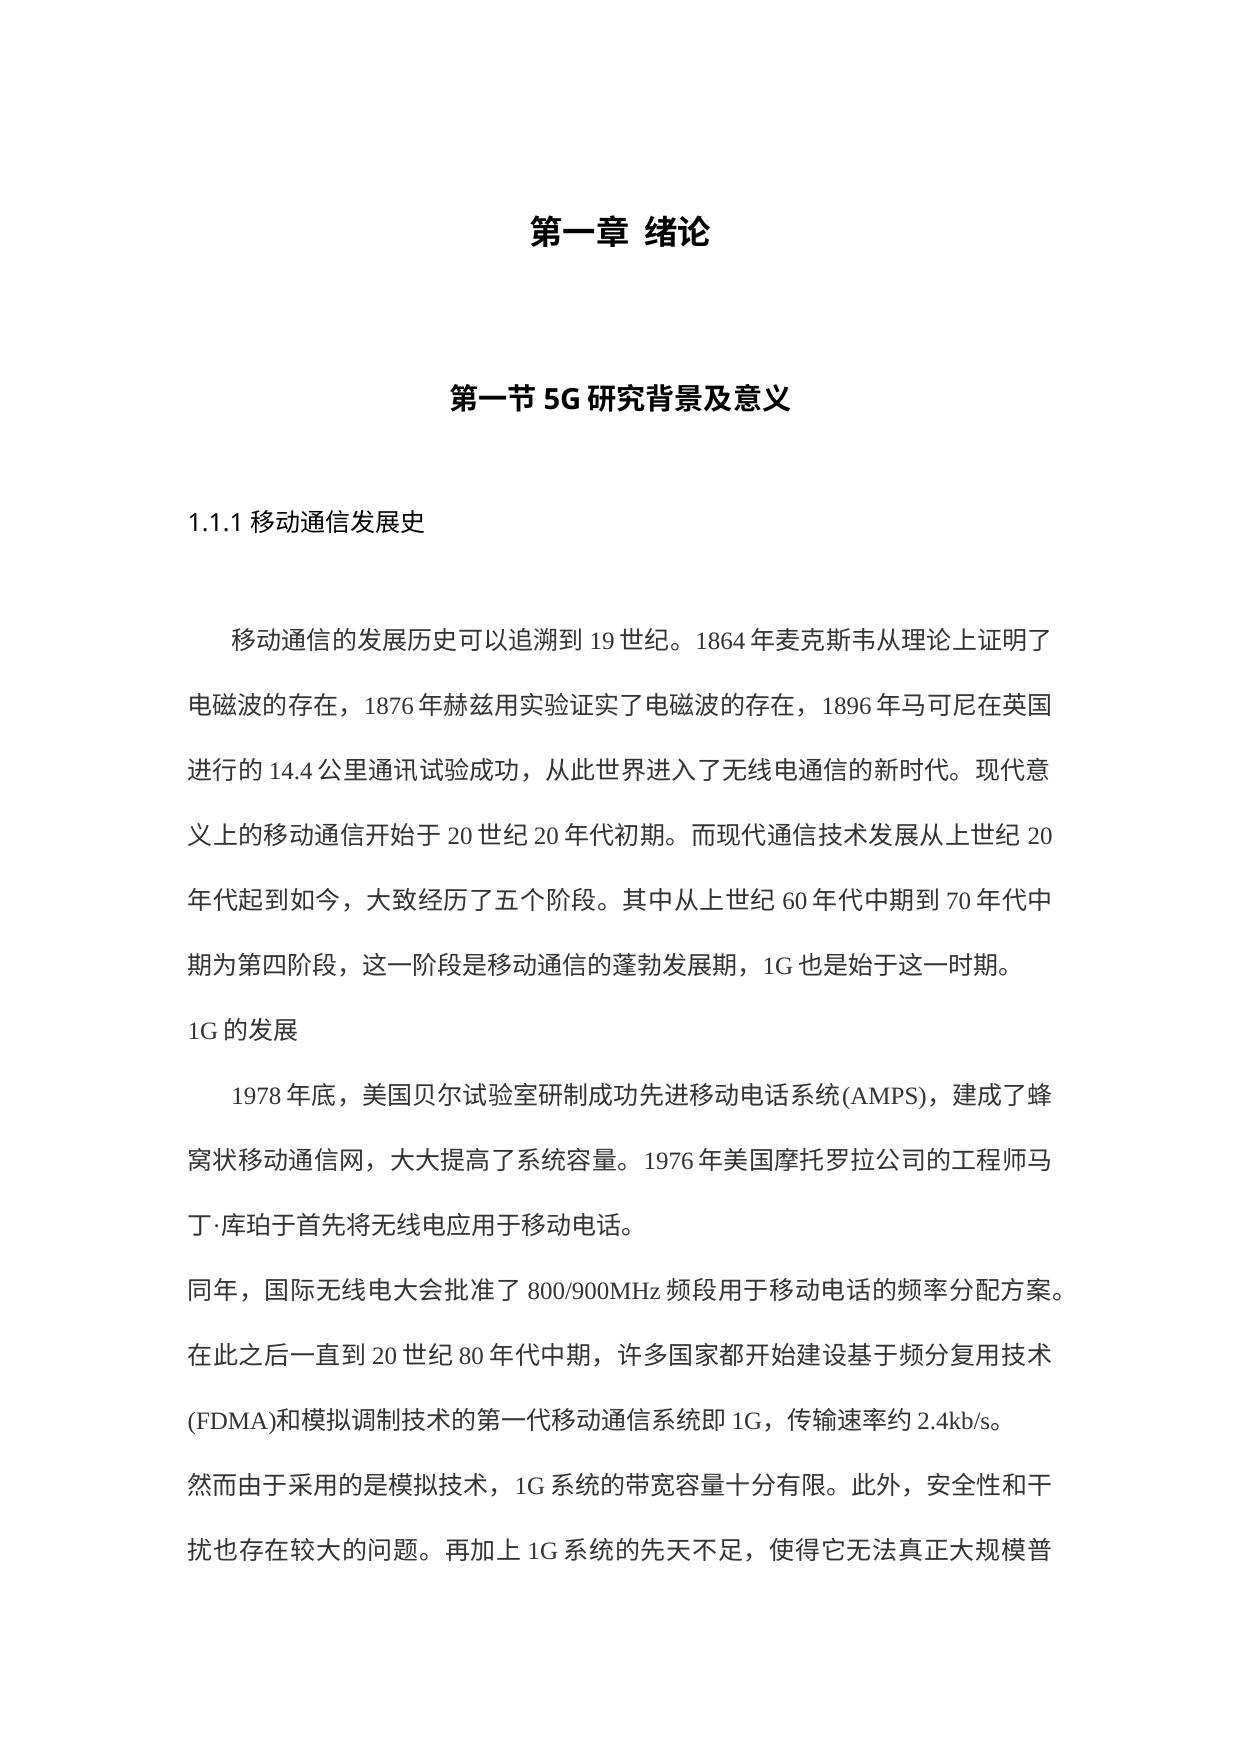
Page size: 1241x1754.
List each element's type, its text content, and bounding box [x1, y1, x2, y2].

subtitle 第一节 5G研究背景及意义 [187, 365, 1053, 430]
subtitle 第一章 绪论 [187, 197, 1053, 262]
text 然而由于采用的是模拟技术，1G系统的带宽容量十分有限。此外，安全性和干扰也存在较大的问题。再加上1G系统的先天不足，使得它无法真正大规模普及和应用，价格更是非常昂贵，成为当时的一种奢侈品和财富的象征。 [187, 1451, 1053, 1581]
text 1978年底，美国贝尔试验室研制成功先进移动电话系统(AMPS)，建成了蜂窝状移动通信网，大大提高了系统容量。1976年美国摩托罗拉公司的工程师马丁·库珀于首先将无线电应用于移动电话。 [187, 1061, 1053, 1256]
subtitle 1.1.1 移动通信发展史 [187, 488, 1053, 553]
text 移动通信的发展历史可以追溯到19世纪。1864年麦克斯韦从理论上证明了电磁波的存在，1876年赫兹用实验证实了电磁波的存在，1896年马可尼在英国进行的14.4公里通讯试验成功，从此世界进入了无线电通信的新时代。现代意义上的移动通信开始于20世纪20年代初期。而现代通信技术发展从上世纪20年代起到如今，大致经历了五个阶段。其中从上世纪60年代中期到70年代中期为第四阶段，这一阶段是移动通信的蓬勃发展期，1G也是始于这一时期。 [187, 606, 1053, 996]
text 同年，国际无线电大会批准了800/900MHz频段用于移动电话的频率分配方案。在此之后一直到20世纪80年代中期，许多国家都开始建设基于频分复用技术(FDMA)和模拟调制技术的第一代移动通信系统即1G，传输速率约2.4kb/s。 [187, 1256, 1053, 1451]
text 1G的发展 [187, 996, 1053, 1061]
